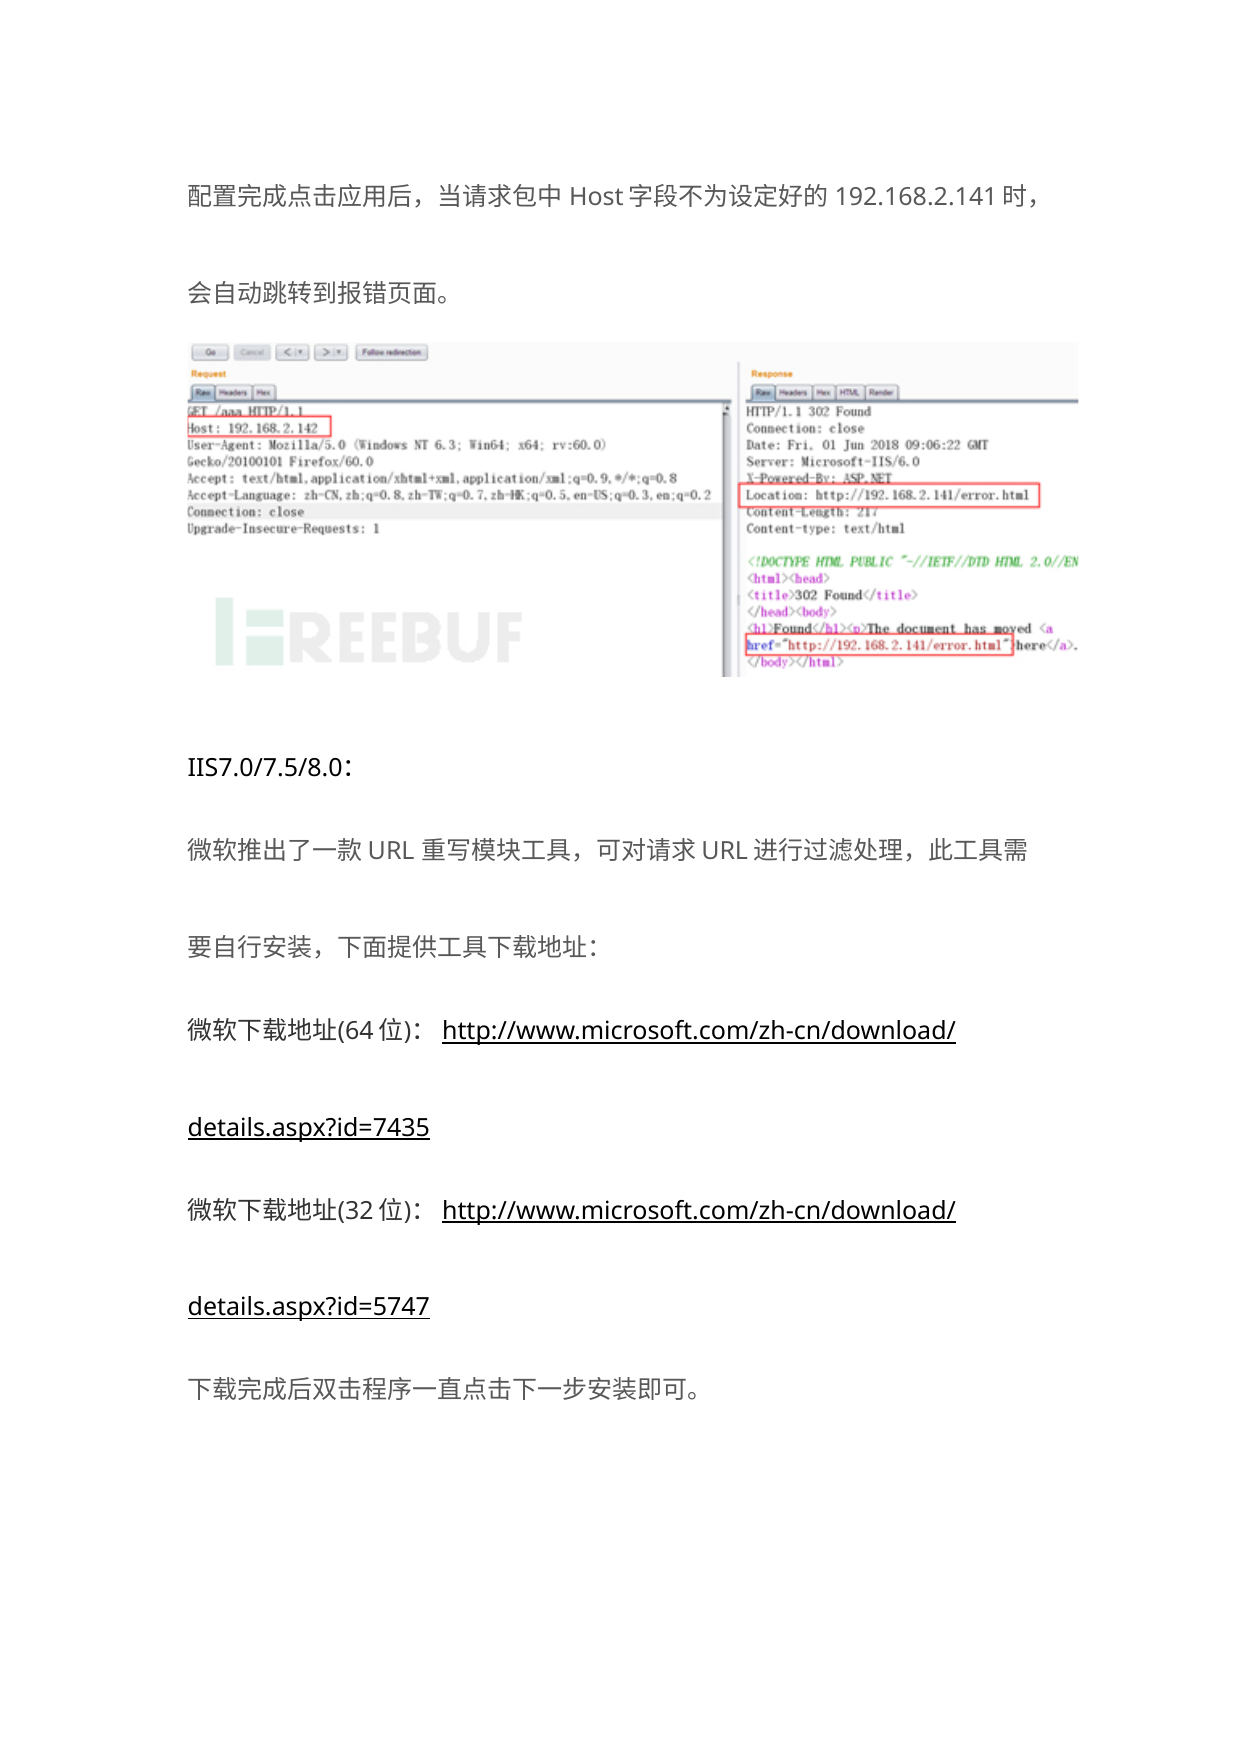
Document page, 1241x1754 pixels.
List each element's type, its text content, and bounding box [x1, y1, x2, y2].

text IIS7.0/7.5/8.0： [187, 677, 1053, 798]
text 微软推出了一款URL 重写模块工具，可对请求URL进行过滤处理，此工具需要自行安装，下面提供工具下载地址： [187, 816, 1053, 978]
text 配置完成点击应用后，当请求包中Host字段不为设定好的192.168.2.141时，会自动跳转到报错页面。 [187, 162, 1053, 324]
text 下载完成后双击程序一直点击下一步安装即可。 [187, 1355, 1053, 1420]
text 微软下载地址(32位)： http://www.microsoft.com/zh-cn/download/details.aspx?id=5747 [187, 1176, 1053, 1338]
picture [187, 342, 1079, 677]
text 微软下载地址(64位)： http://www.microsoft.com/zh-cn/download/details.aspx?id=7435 [187, 996, 1053, 1159]
